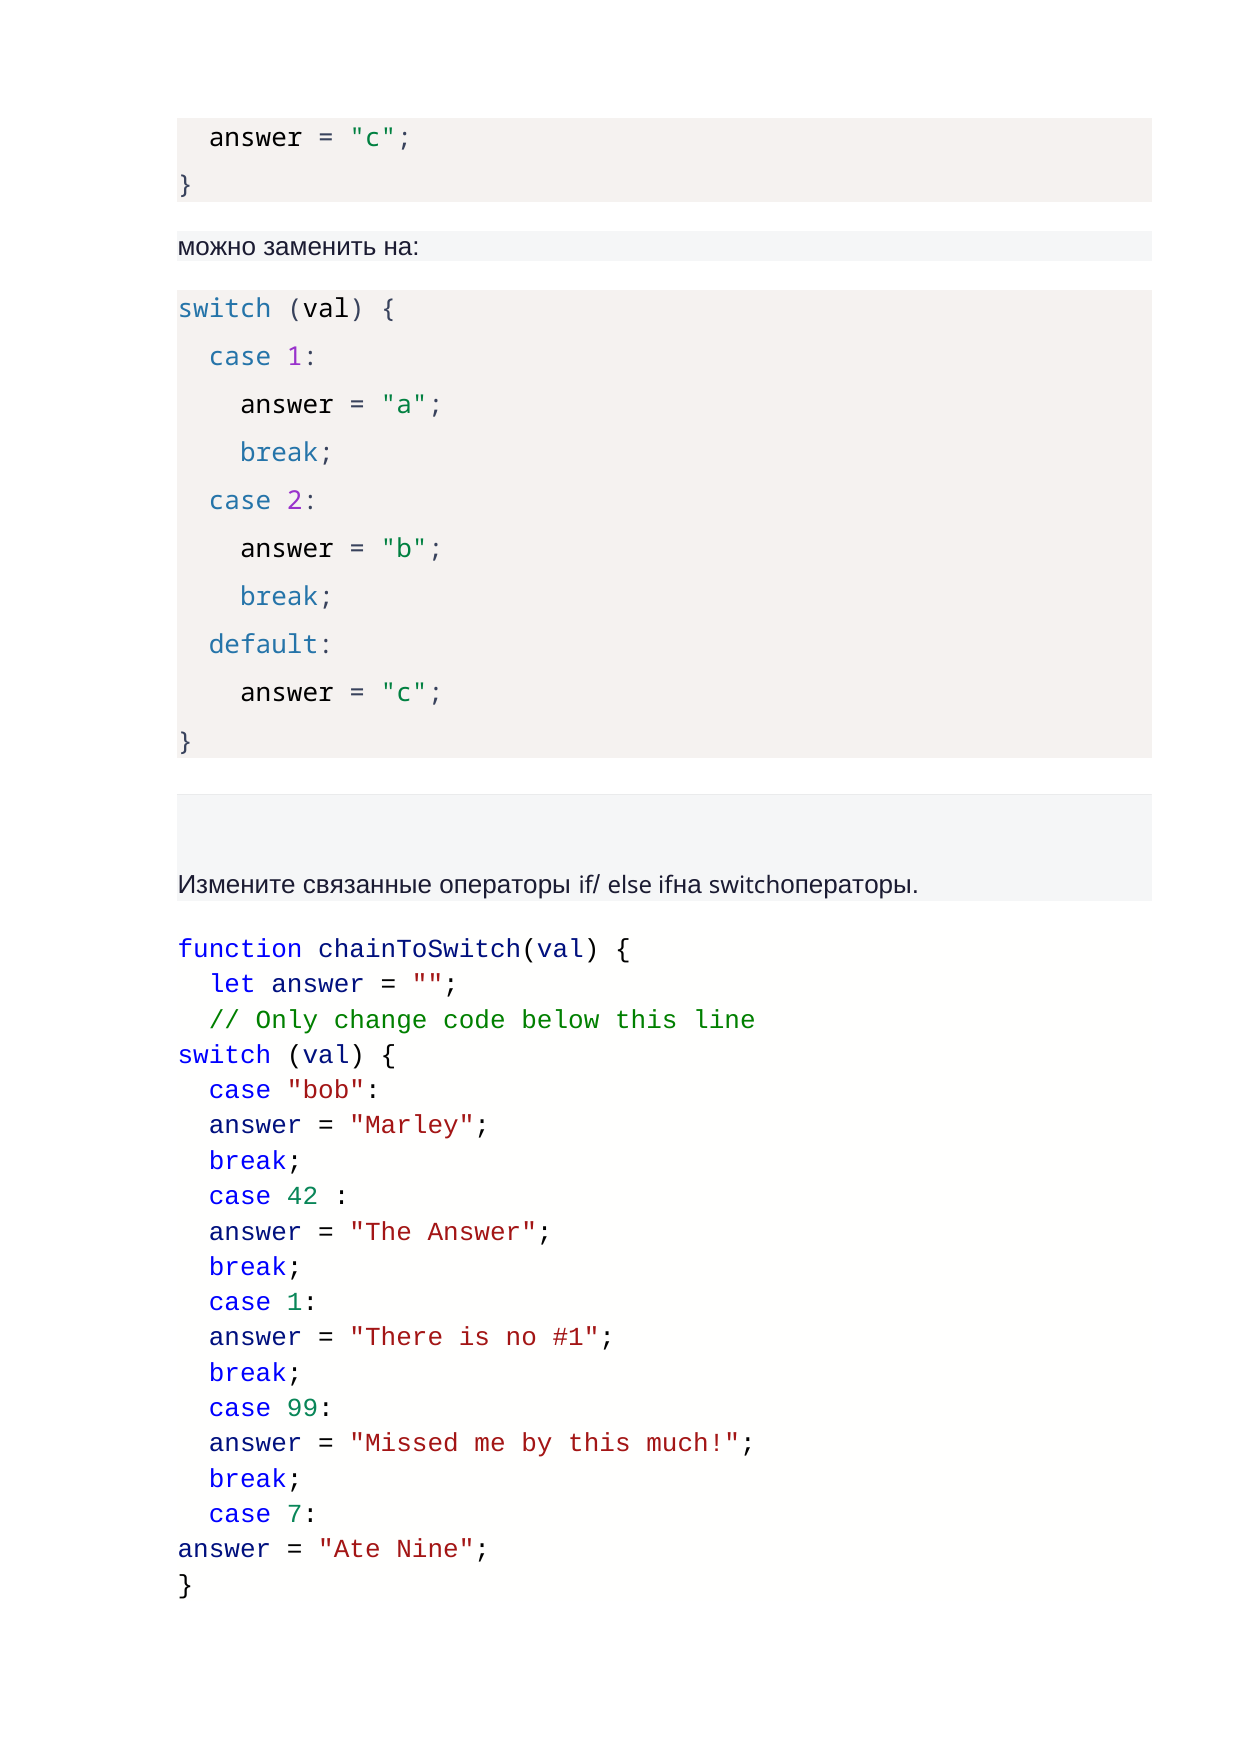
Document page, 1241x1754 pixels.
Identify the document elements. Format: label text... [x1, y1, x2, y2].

text } [177, 166, 1152, 202]
text } [177, 722, 1152, 758]
text answer = "The Answer"; [177, 1212, 1152, 1248]
text case 7: [177, 1495, 1152, 1530]
text case 99: [177, 1389, 1152, 1424]
text answer = "Marley"; [177, 1106, 1152, 1142]
text break; [177, 578, 1152, 613]
text break; [177, 434, 1152, 469]
text answer = "a"; [177, 386, 1152, 421]
text answer = "c"; [177, 118, 1152, 154]
text default: [177, 626, 1152, 662]
text answer = "b"; [177, 530, 1152, 566]
text break; [177, 1248, 1152, 1283]
text answer = "c"; [177, 674, 1152, 709]
text answer = "Missed me by this much!"; [177, 1424, 1152, 1459]
text case "bob": [177, 1071, 1152, 1106]
text break; [177, 1354, 1152, 1389]
text case 42 : [177, 1177, 1152, 1212]
text answer = "Ate Nine"; [177, 1530, 1152, 1566]
text switch (val) { [177, 290, 1152, 325]
text Измените связанные операторы if/ else ifна switchоператоры. [177, 868, 1152, 901]
text function chainToSwitch(val) { [177, 930, 1152, 965]
text answer = "There is no #1"; [177, 1318, 1152, 1354]
text case 2: [177, 482, 1152, 517]
text let answer = ""; [177, 965, 1152, 1001]
text case 1: [177, 1283, 1152, 1318]
text case 1: [177, 338, 1152, 373]
text switch (val) { [177, 1036, 1152, 1071]
text // Only change code below this line [177, 1001, 1152, 1036]
text break; [177, 1142, 1152, 1177]
text можно заменить на: [177, 231, 1152, 261]
text } [177, 1566, 1152, 1601]
text break; [177, 1459, 1152, 1495]
